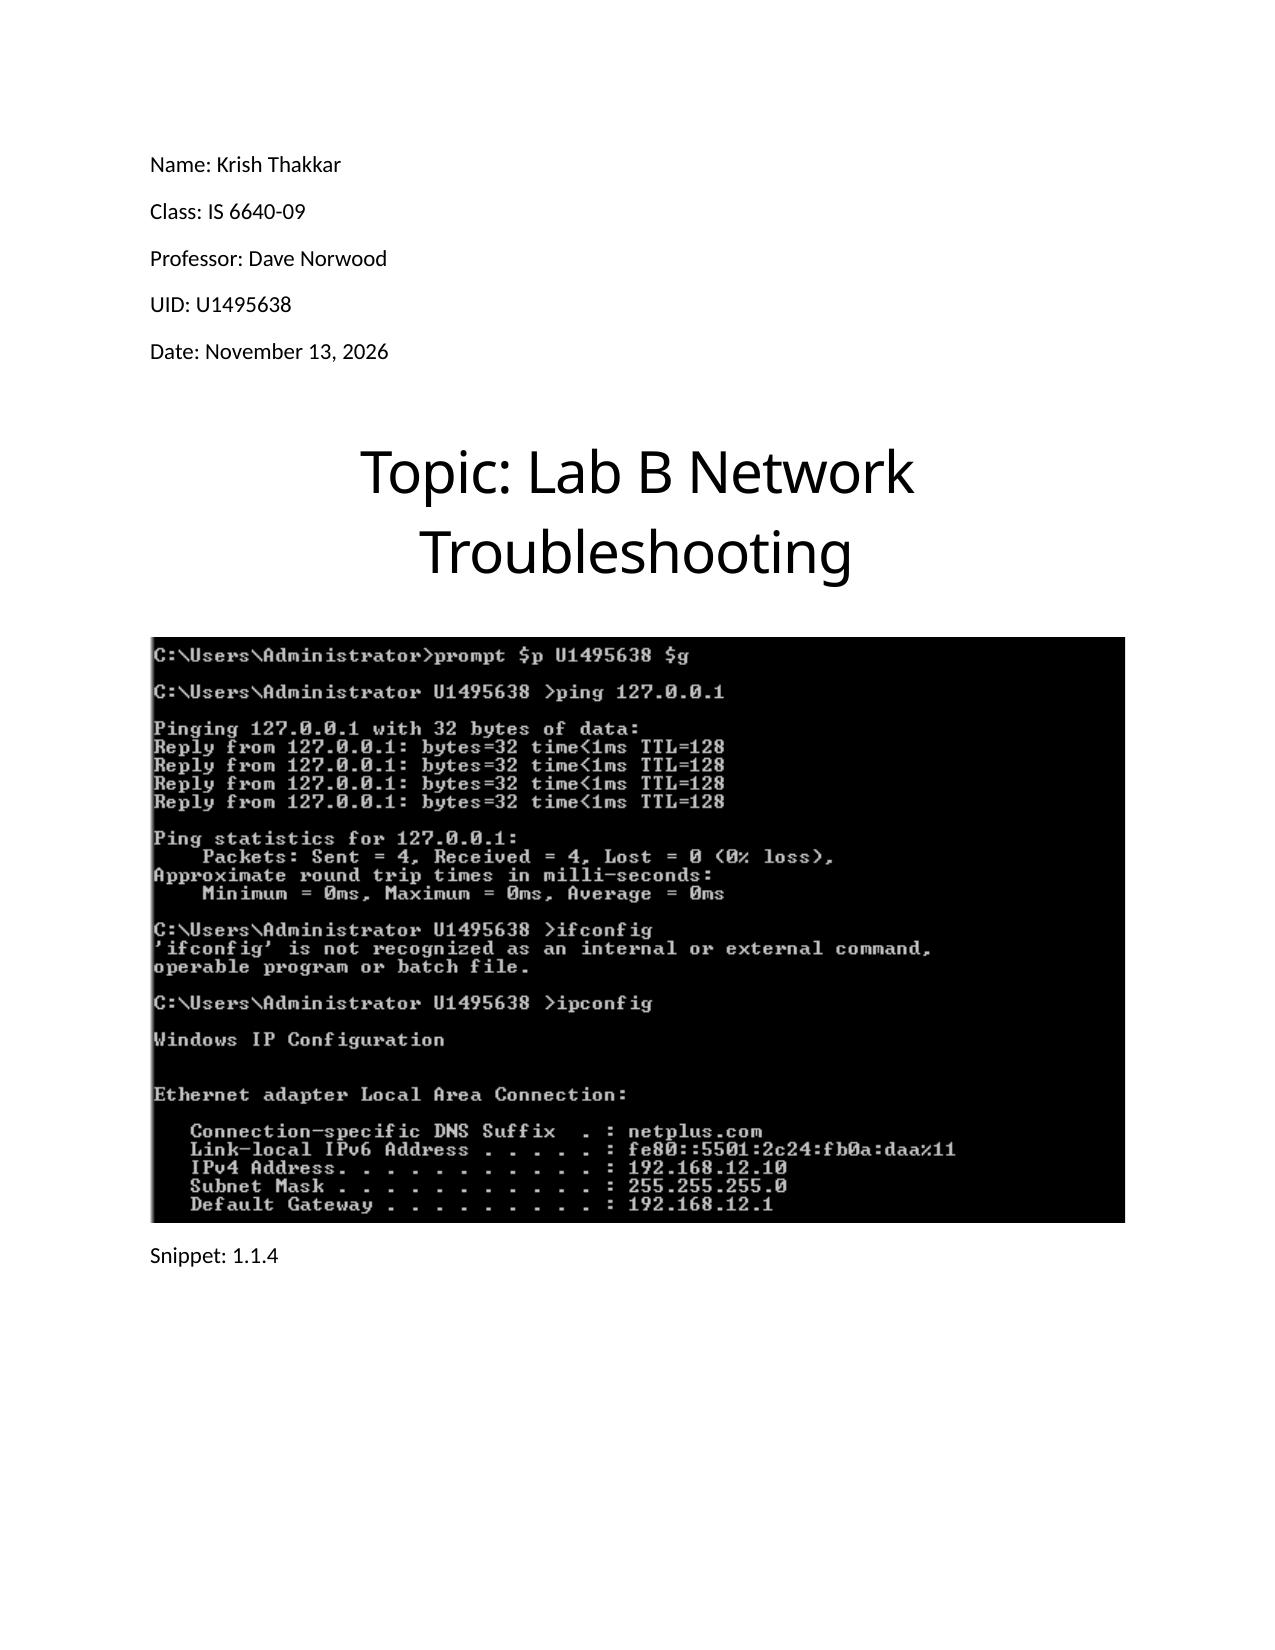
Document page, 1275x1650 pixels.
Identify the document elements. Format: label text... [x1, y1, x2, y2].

text Professor: Dave Norwood [150, 244, 1125, 272]
picture [150, 637, 1125, 1223]
text UID: U1495638 [150, 291, 1125, 319]
text Snippet: 1.1.4 [150, 1241, 1125, 1269]
text Name: Krish Thakkar [150, 150, 1125, 178]
title Topic: Lab B Network Troubleshooting [150, 431, 1125, 590]
text Class: IS 6640-09 [150, 197, 1125, 225]
text Date: September 17, 2023 [150, 337, 1125, 366]
